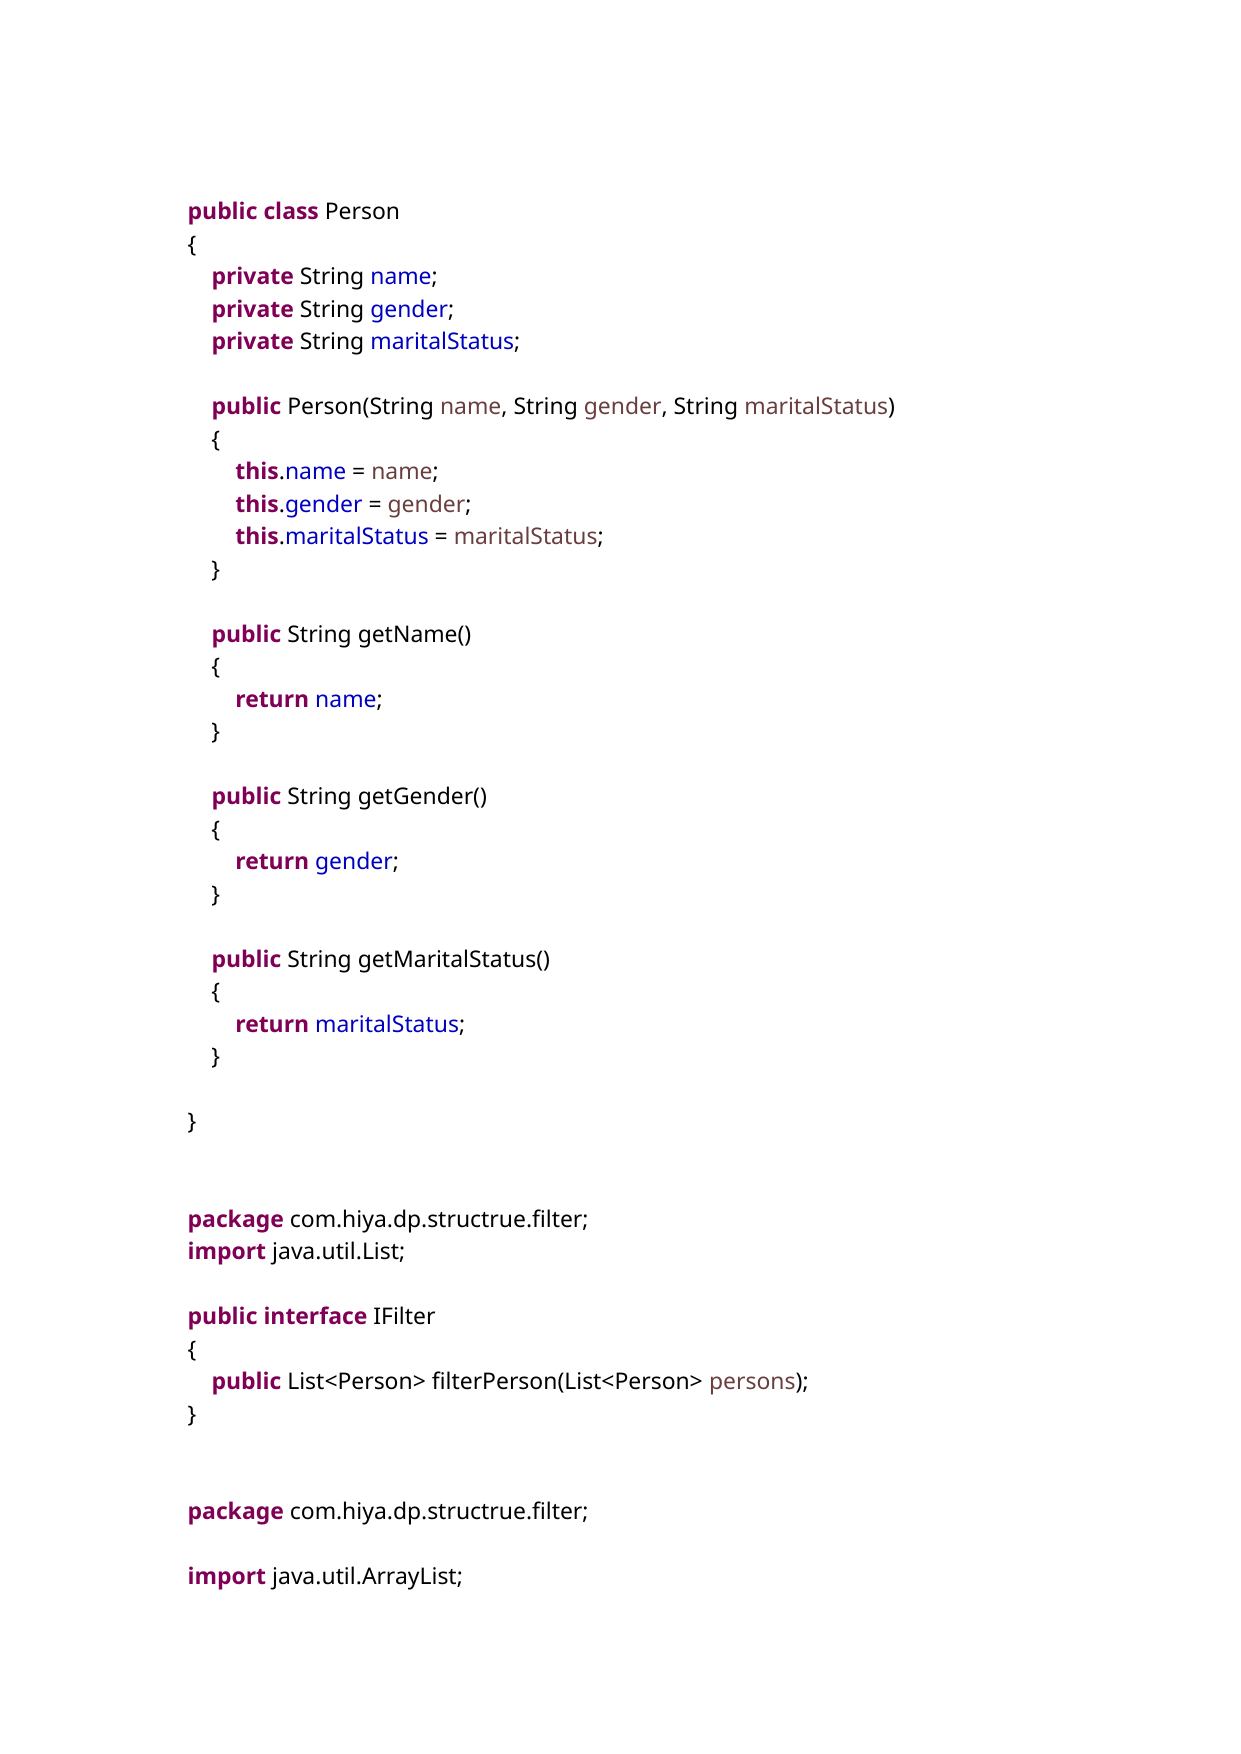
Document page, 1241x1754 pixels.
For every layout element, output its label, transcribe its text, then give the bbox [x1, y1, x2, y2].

text return name; [187, 682, 1053, 714]
text } [187, 714, 1053, 747]
text this.maritalStatus = maritalStatus; [187, 519, 1053, 552]
text return maritalStatus; [187, 1007, 1053, 1039]
text public String getName() [187, 617, 1053, 649]
text { [187, 422, 1053, 454]
text public List<Person> filterPerson(List<Person> persons); [187, 1364, 1053, 1397]
text public String getMaritalStatus() [187, 942, 1053, 974]
text package com.hiya.dp.structrue.filter; [187, 1202, 1053, 1234]
text import java.util.ArrayList; [187, 1559, 1053, 1592]
text } [187, 877, 1053, 909]
text { [187, 1332, 1053, 1364]
text private String gender; [187, 292, 1053, 324]
text this.gender = gender; [187, 487, 1053, 519]
text } [187, 1104, 1053, 1137]
text public interface IFilter [187, 1299, 1053, 1332]
text } [187, 1039, 1053, 1072]
text private String maritalStatus; [187, 324, 1053, 357]
text public Person(String name, String gender, String maritalStatus) [187, 389, 1053, 422]
text package com.hiya.dp.structrue.filter; [187, 1494, 1053, 1527]
text private String name; [187, 259, 1053, 292]
text this.name = name; [187, 454, 1053, 487]
text { [187, 974, 1053, 1007]
text return gender; [187, 844, 1053, 877]
text } [187, 552, 1053, 584]
text public class Person [187, 194, 1053, 227]
text } [187, 1397, 1053, 1429]
text { [187, 649, 1053, 682]
text import java.util.List; [187, 1234, 1053, 1267]
text public String getGender() [187, 779, 1053, 812]
text { [187, 227, 1053, 259]
text { [187, 812, 1053, 844]
